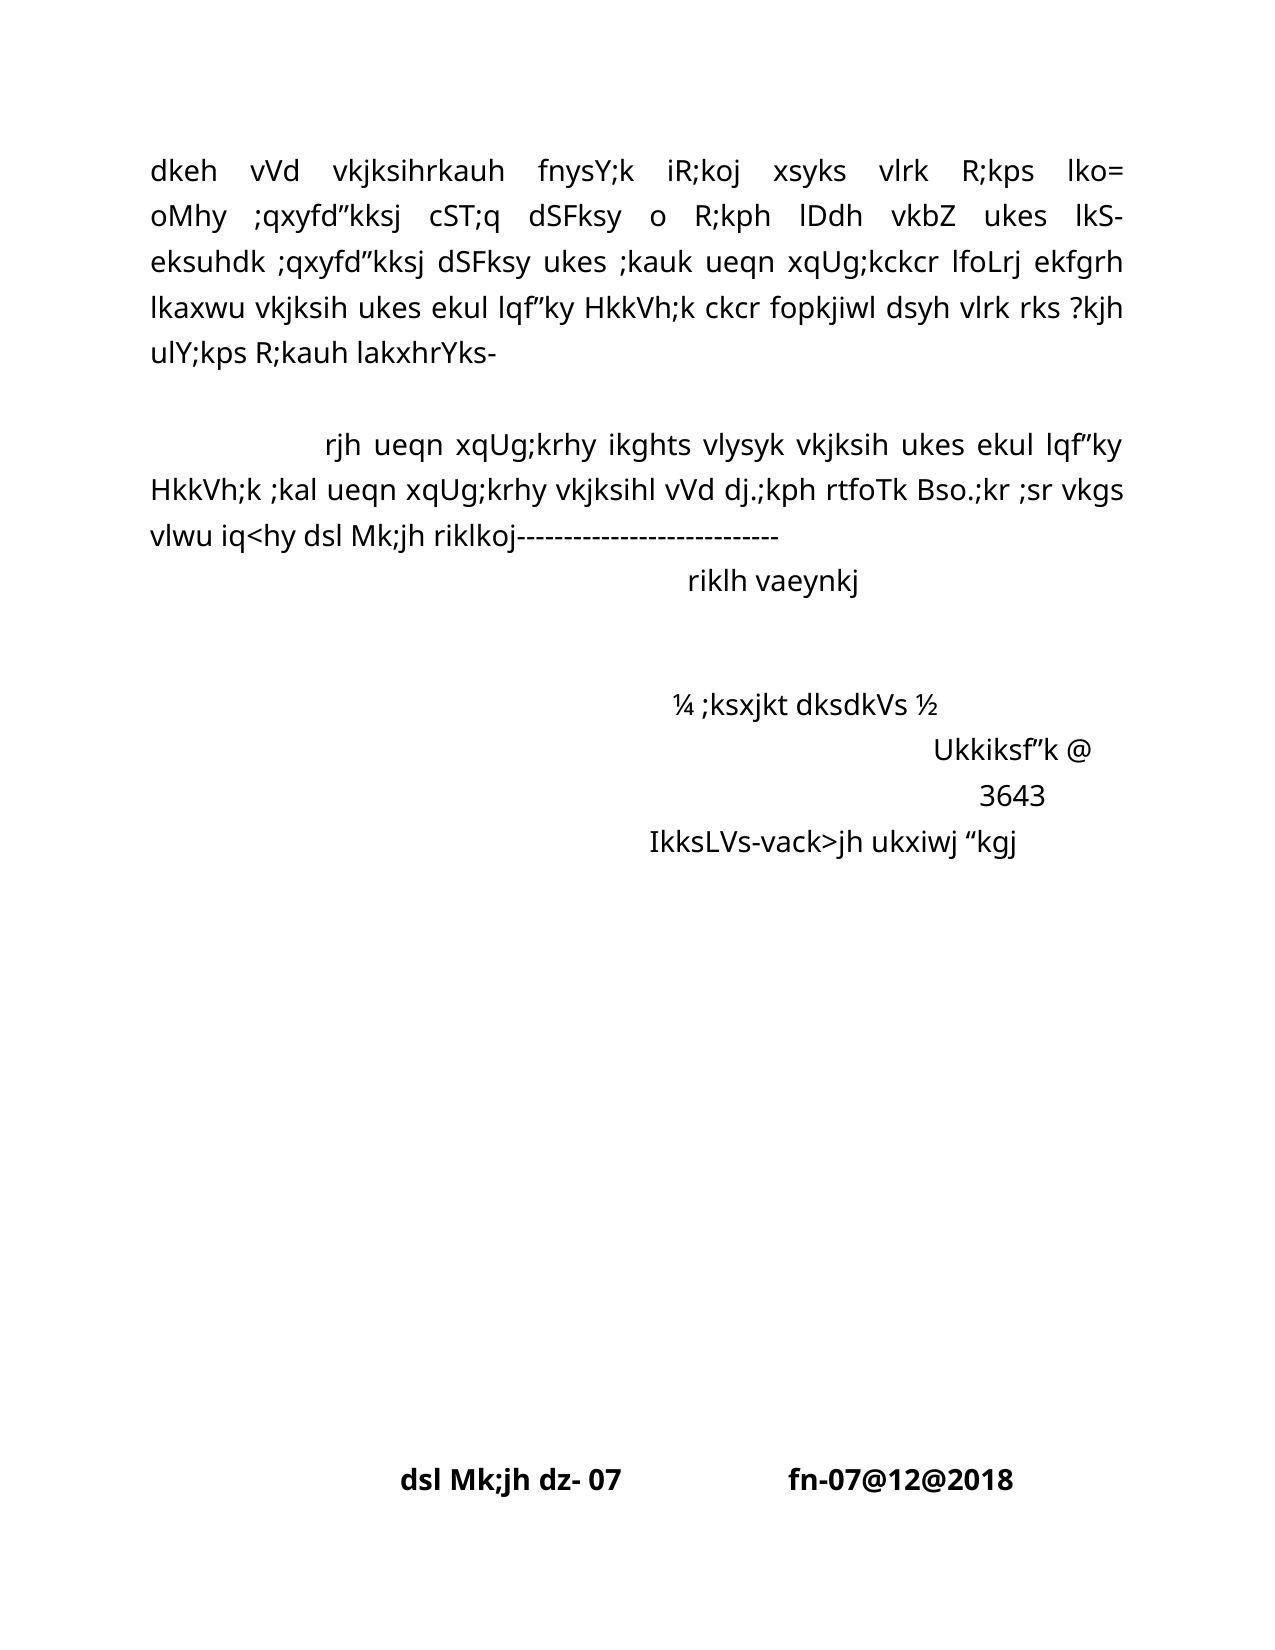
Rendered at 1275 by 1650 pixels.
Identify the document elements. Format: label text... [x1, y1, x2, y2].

text rjh ueqn xqUg;krhy ikghts vlysyk vkjksih ukes ekul lqf”ky HkkVh;k ;kal ueqn xqUg;krhy vkjksihl vVd dj.;kph rtfoTk Bso.;kr ;sr vkgs vlwu iq<hy dsl Mk;jh riklkoj---------------------------- [150, 424, 1125, 555]
text riklh vaeynkj [150, 561, 1125, 600]
text IkksLVs-vack>jh ukxiwj “kgj [150, 821, 1125, 861]
list Ukkiksf”k @ 3643 [900, 730, 1125, 815]
text ¼ ;ksxjkt dksdkVs ½ [150, 684, 1125, 724]
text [150, 150, 1125, 372]
text dsl Mk;jh dz- 07 fn-07@12@2018 [150, 1460, 1125, 1499]
